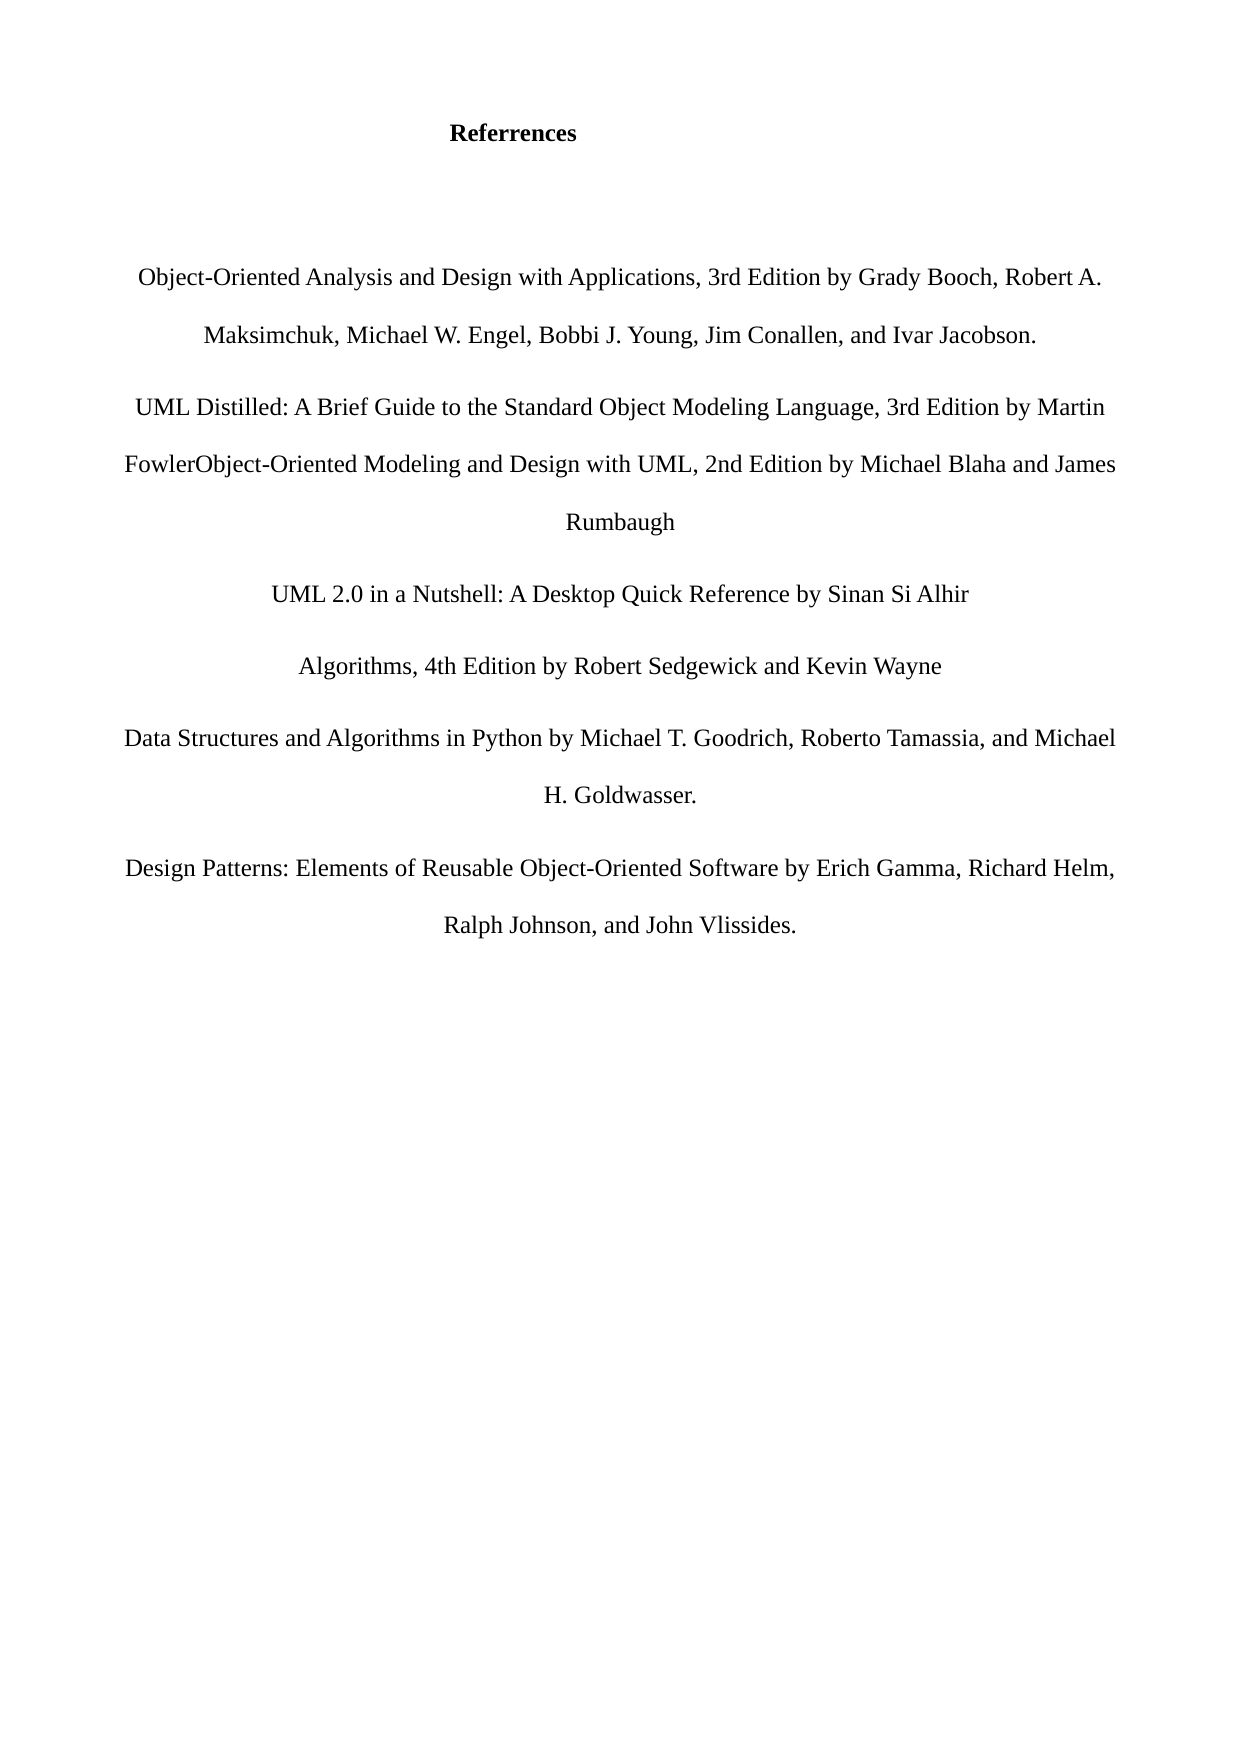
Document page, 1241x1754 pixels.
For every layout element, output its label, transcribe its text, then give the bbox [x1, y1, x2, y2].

text Referrences [118, 118, 1122, 147]
text Object-Oriented Analysis and Design with Applications, 3rd Edition by Grady Booch, Robert A. Maksimchuk, Michael W. Engel, Bobbi J. Young, Jim Conallen, and Ivar Jacobson. [118, 262, 1122, 348]
text Algorithms, 4th Edition by Robert Sedgewick and Kevin Wayne [118, 651, 1122, 680]
text Data Structures and Algorithms in Python by Michael T. Goodrich, Roberto Tamassia, and Michael H. Goldwasser. [118, 723, 1122, 809]
text UML 2.0 in a Nutshell: A Desktop Quick Reference by Sinan Si Alhir [118, 579, 1122, 608]
text UML Distilled: A Brief Guide to the Standard Object Modeling Language, 3rd Edition by Martin FowlerObject-Oriented Modeling and Design with UML, 2nd Edition by Michael Blaha and James Rumbaugh [118, 392, 1122, 536]
text Design Patterns: Elements of Reusable Object-Oriented Software by Erich Gamma, Richard Helm, Ralph Johnson, and John Vlissides. [118, 853, 1122, 939]
